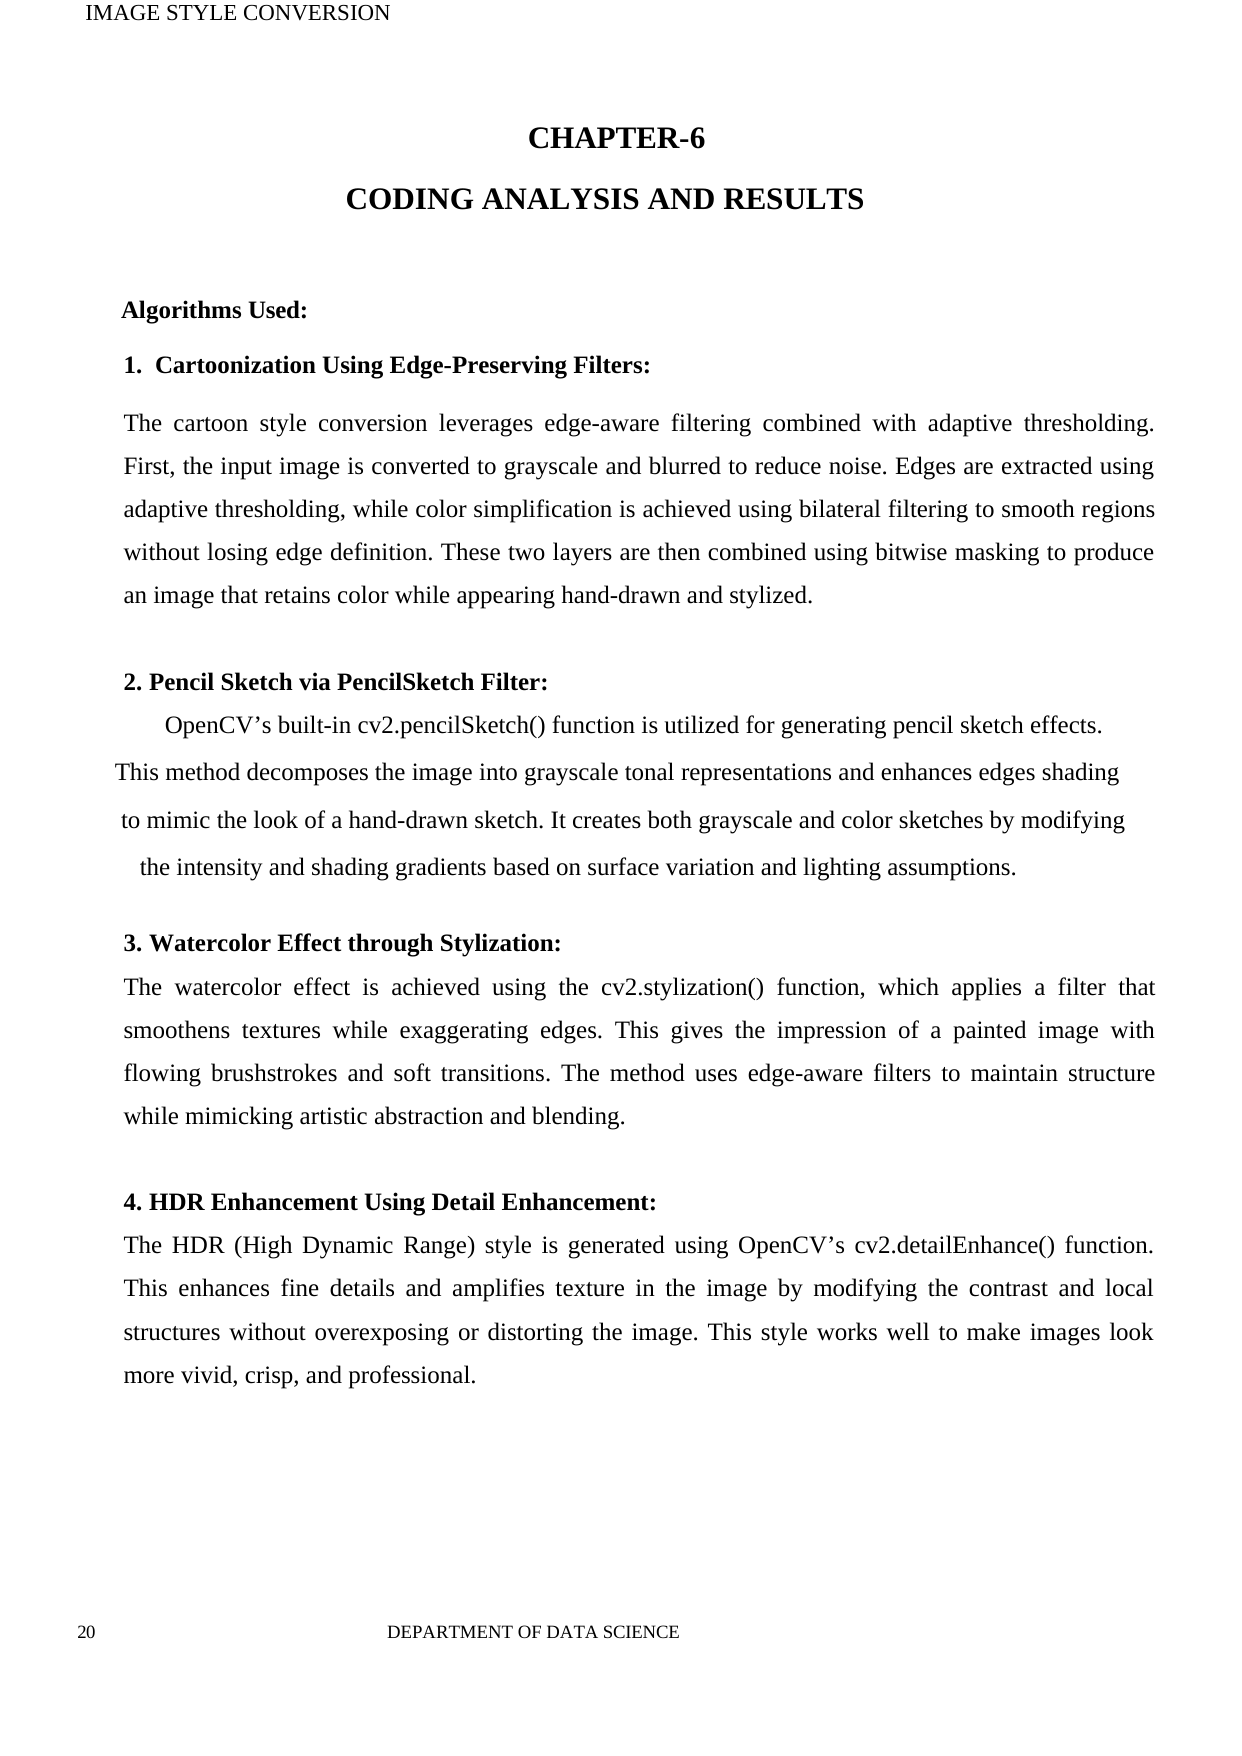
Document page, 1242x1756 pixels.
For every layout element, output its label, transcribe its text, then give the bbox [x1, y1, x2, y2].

text to mimic the look of a hand-drawn sketch. It creates both grayscale and color sketches by modifying [64, 805, 1156, 834]
subtitle HDR Enhancement Using Detail Enhancement: [123, 1187, 1169, 1216]
subtitle CHAPTER-6 [203, 119, 1030, 155]
text The HDR (High Dynamic Range) style is generated using OpenCV’s cv2.detailEnhance() function. This enhances fine details and amplifies texture in the image by modifying the contrast and local structures without overexposing or distorting the image. This style works well to make images look more vivid, crisp, and professional. [123, 1230, 1156, 1388]
subtitle Watercolor Effect through Stylization: [123, 928, 1169, 957]
text The cartoon style conversion leverages edge-aware filtering combined with adaptive thresholding. First, the input image is converted to grayscale and blurred to reduce noise. Edges are extracted using adaptive thresholding, while color simplification is achieved using bilateral filtering to smooth regions without losing edge definition. These two layers are then combined using bitwise masking to produce an image that retains color while appearing hand-drawn and stylized. [123, 408, 1156, 609]
text OpenCV’s built-in cv2.pencilSketch() function is utilized for generating pencil sketch effects. [64, 710, 1156, 739]
text the intensity and shading gradients based on surface variation and lighting assumptions. [64, 852, 1156, 881]
text CODING ANALYSIS AND RESULTS [64, 181, 1145, 217]
subtitle Algorithms Used: [121, 295, 1169, 324]
list Cartoonization Using Edge-Preserving Filters: [123, 350, 1169, 379]
text This method decomposes the image into grayscale tonal representations and enhances edges shading [64, 757, 1156, 786]
subtitle Pencil Sketch via PencilSketch Filter: [123, 667, 1169, 695]
text The watercolor effect is achieved using the cv2.stylization() function, which applies a filter that smoothens textures while exaggerating edges. This gives the impression of a painted image with flowing brushstrokes and soft transitions. The method uses edge-aware filters to maintain structure while mimicking artistic abstraction and blending. [123, 972, 1157, 1130]
